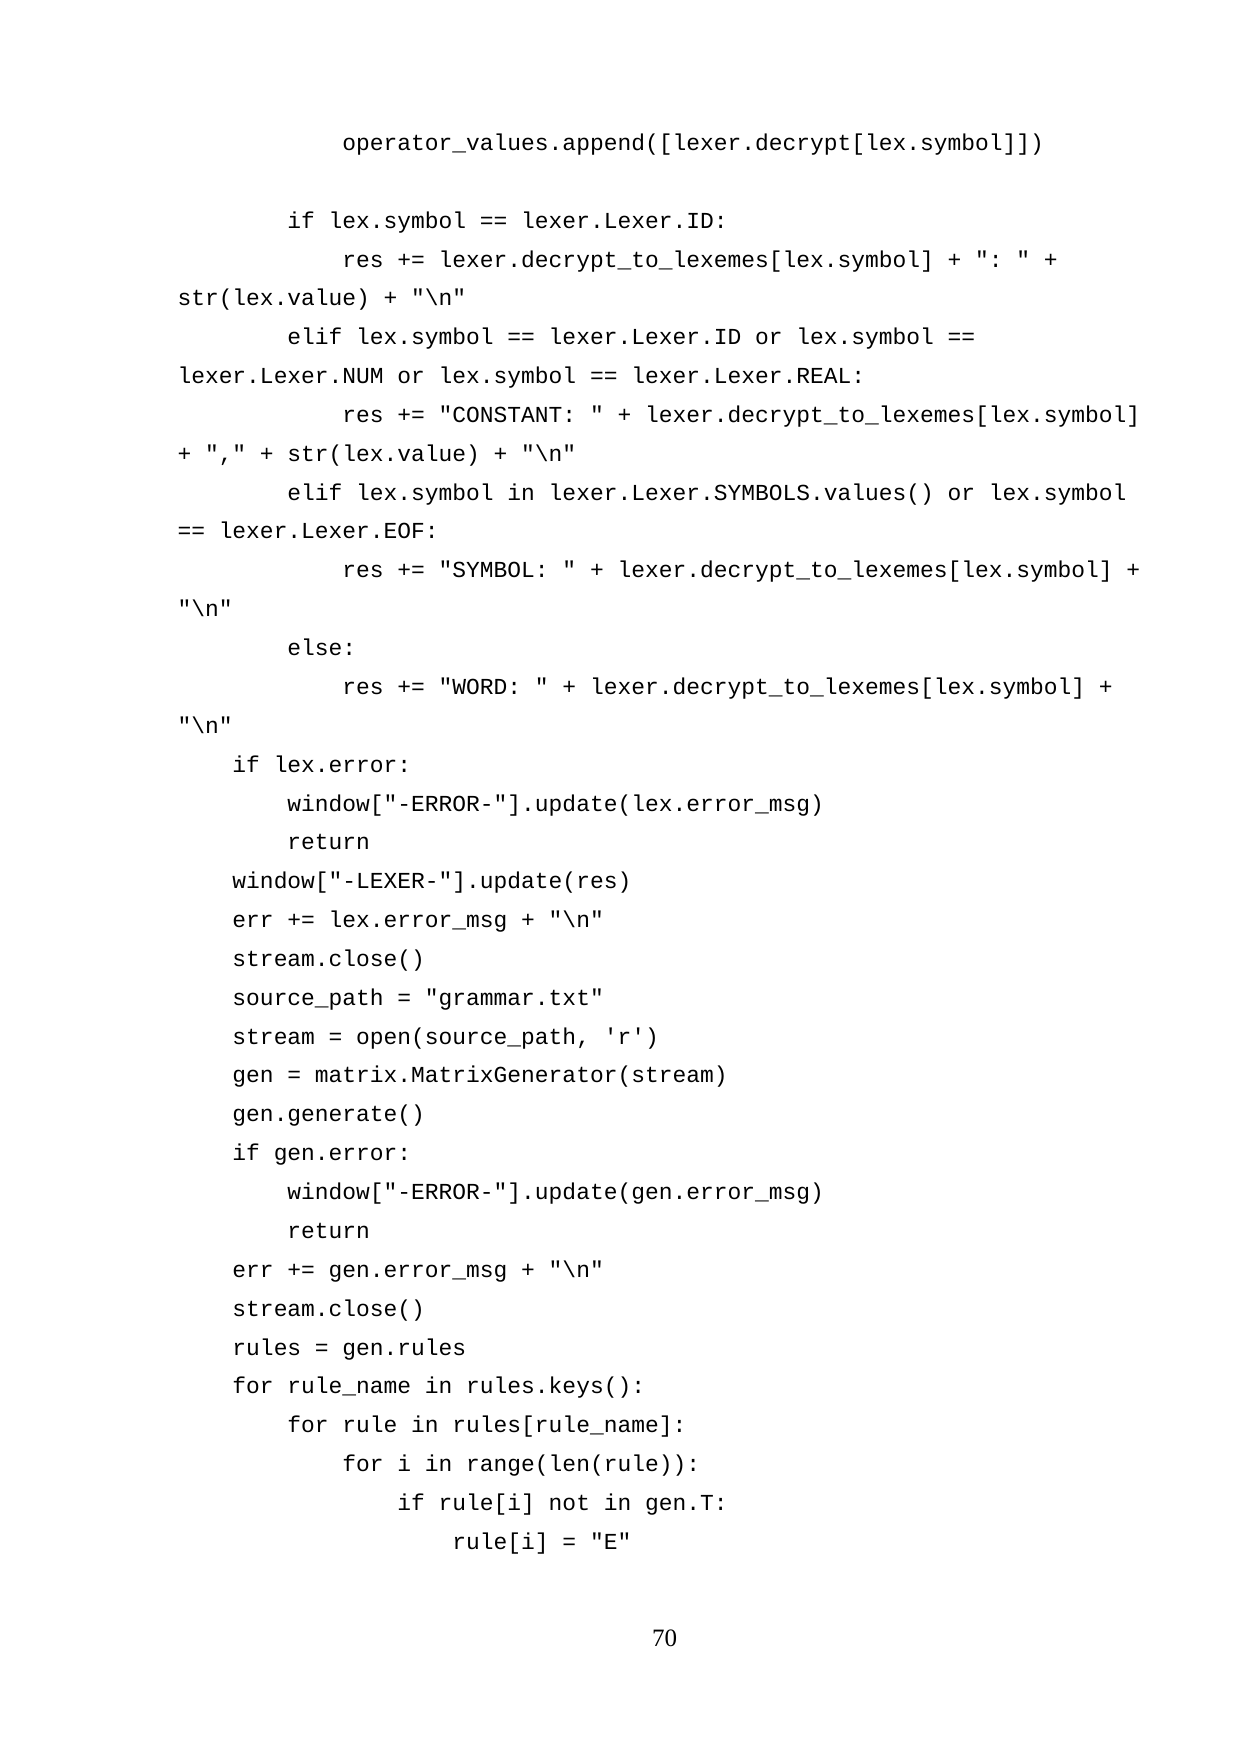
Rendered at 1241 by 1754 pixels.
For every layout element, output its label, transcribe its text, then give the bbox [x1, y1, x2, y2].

text stream.close() [177, 1297, 1152, 1323]
text for rule in rules[rule_name]: [177, 1413, 1152, 1439]
text return [177, 831, 1152, 857]
text if lex.error: [177, 753, 1152, 779]
text rules = gen.rules [177, 1336, 1152, 1362]
text window["-ERROR-"].update(lex.error_msg) [177, 792, 1152, 818]
text gen = matrix.MatrixGenerator(stream) [177, 1064, 1152, 1090]
text elif lex.symbol in lexer.Lexer.SYMBOLS.values() or lex.symbol == lexer.Lexer.EOF: [177, 481, 1152, 546]
text res += "SYMBOL: " + lexer.decrypt_to_lexemes[lex.symbol] + "\n" [177, 559, 1152, 623]
text res += "CONSTANT: " + lexer.decrypt_to_lexemes[lex.symbol] + "," + str(lex.value) + "\n" [177, 403, 1152, 468]
text if lex.symbol == lexer.Lexer.ID: [177, 209, 1152, 235]
text stream.close() [177, 947, 1152, 973]
text window["-LEXER-"].update(res) [177, 869, 1152, 896]
text res += "WORD: " + lexer.decrypt_to_lexemes[lex.symbol] + "\n" [177, 675, 1152, 740]
text operator_values.append([lexer.decrypt[lex.symbol]]) [177, 131, 1152, 157]
text if gen.error: [177, 1142, 1152, 1167]
text gen.generate() [177, 1103, 1152, 1129]
text stream = open(source_path, 'r') [177, 1025, 1152, 1051]
text for rule_name in rules.keys(): [177, 1375, 1152, 1401]
text res += lexer.decrypt_to_lexemes[lex.symbol] + ": " + str(lex.value) + "\n" [177, 248, 1152, 313]
text window["-ERROR-"].update(gen.error_msg) [177, 1180, 1152, 1206]
text return [177, 1219, 1152, 1245]
text for i in range(len(rule)): [177, 1452, 1152, 1478]
text else: [177, 636, 1152, 662]
text source_path = "grammar.txt" [177, 986, 1152, 1012]
text err += lex.error_msg + "\n" [177, 908, 1152, 934]
text rule[i] = "E" [177, 1530, 1152, 1556]
text if rule[i] not in gen.T: [177, 1491, 1152, 1517]
text err += gen.error_msg + "\n" [177, 1258, 1152, 1284]
text elif lex.symbol == lexer.Lexer.ID or lex.symbol == lexer.Lexer.NUM or lex.symbol == lexer.Lexer.REAL: [177, 326, 1152, 390]
